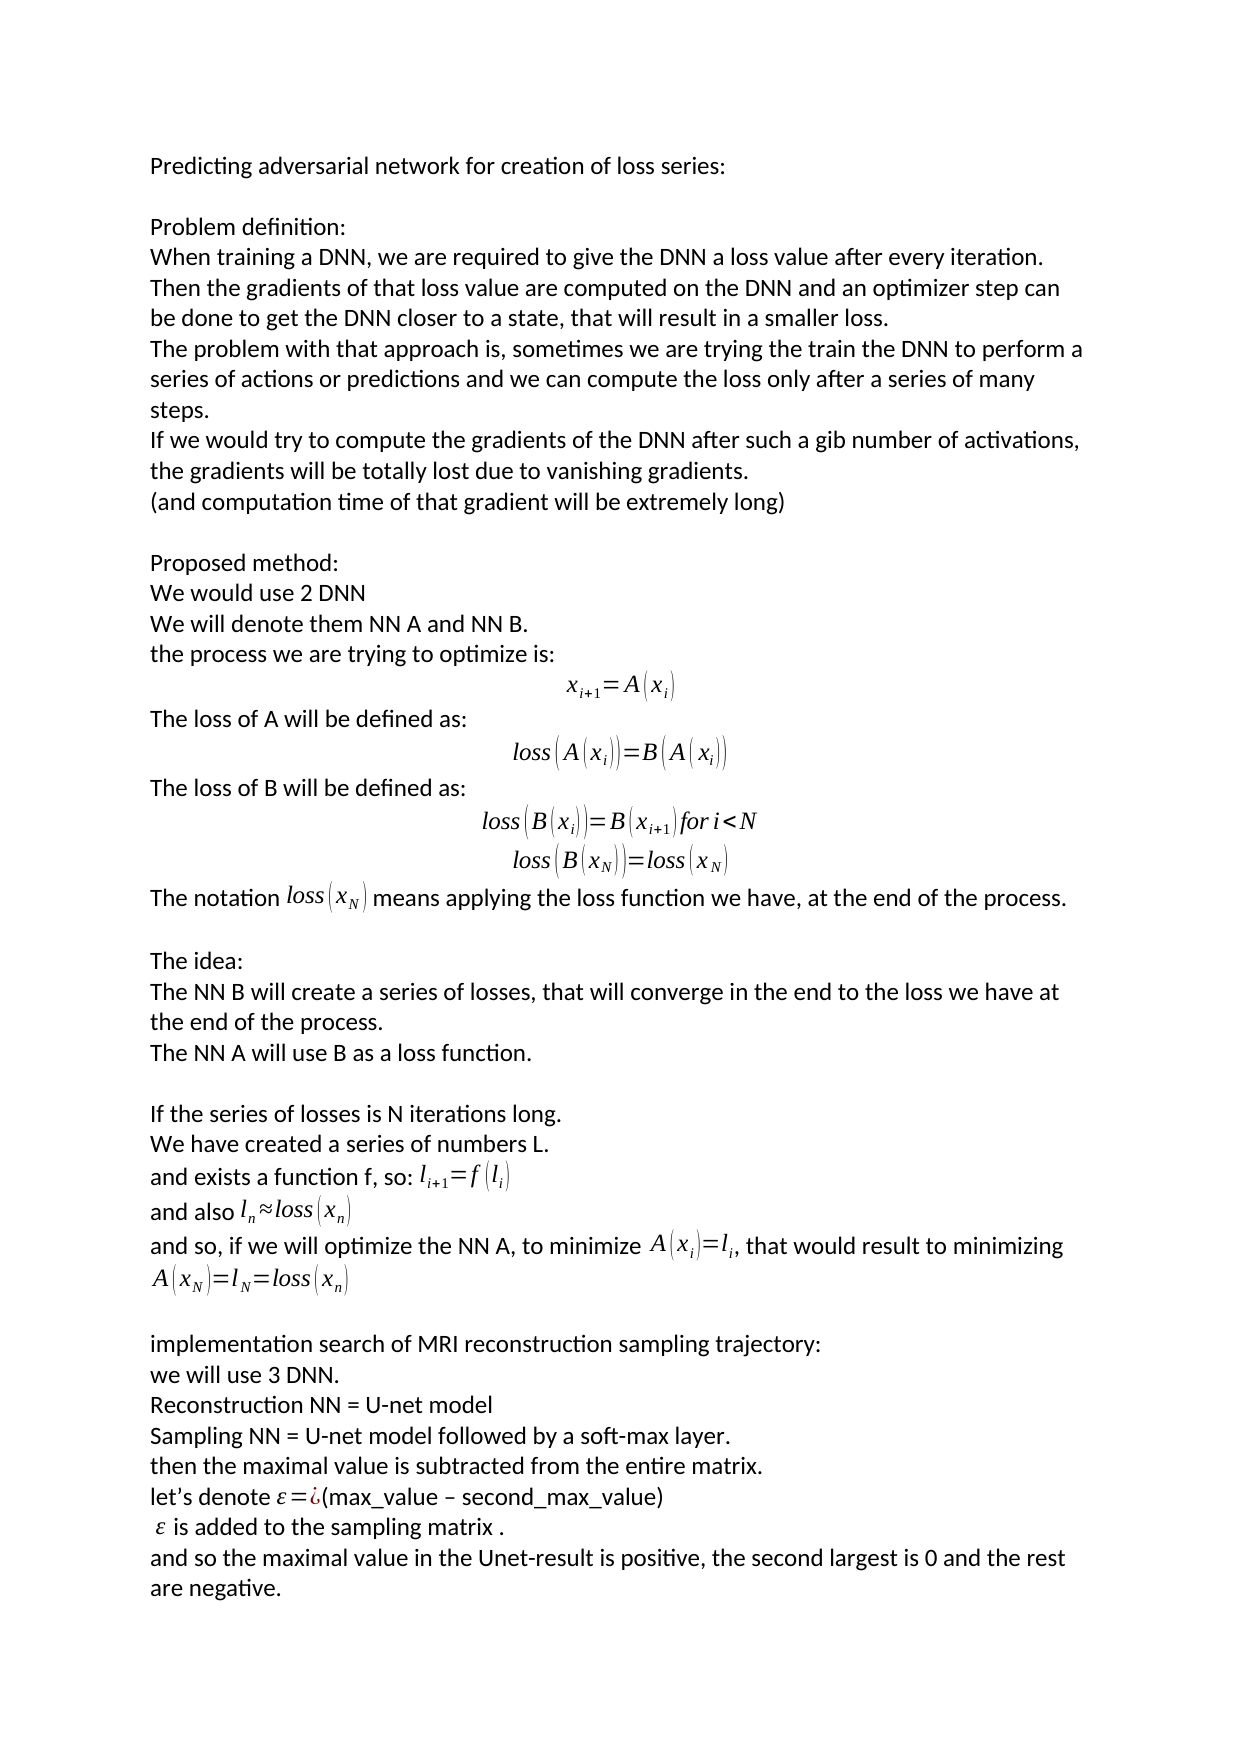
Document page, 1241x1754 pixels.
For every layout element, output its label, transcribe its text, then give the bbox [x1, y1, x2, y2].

text The loss of A will be defined as: [150, 703, 1090, 734]
text The NN B will create a series of losses, that will converge in the end to the loss we have at the end of the process. [150, 976, 1090, 1037]
text Problem definition: [150, 211, 1090, 242]
text we will use 3 DNN. [150, 1359, 1090, 1389]
text Reconstruction NN = U-net model [150, 1389, 1090, 1420]
text implementation search of MRI reconstruction sampling trajectory: [150, 1328, 1090, 1359]
text The NN A will use B as a loss function. [150, 1037, 1090, 1067]
text We have created a series of numbers L. and exists a function f, so: [150, 1128, 1090, 1194]
text If we would try to compute the gradients of the DNN after such a gib number of activations, the gradients will be totally lost due to vanishing gradients. [150, 425, 1090, 486]
text Sampling NN = U-net model followed by a soft-max layer. then the maximal value is subtracted from the entire matrix. let’s denote (max_value – second_max_value) is added to the sampling matrix . and so the maximal value in the Unet-result is positive, the second largest is 0 and the rest are negative. [150, 1420, 1090, 1603]
text We will denote them NN A and NN B. the process we are trying to optimize is: [150, 608, 1090, 669]
text The loss of B will be defined as: [150, 773, 1090, 803]
text and so, if we will optimize the NN A, to minimize , that would result to minimizing [150, 1228, 1090, 1298]
text Predicting adversarial network for creation of loss series: [150, 150, 1090, 181]
text and also [150, 1194, 1090, 1228]
text (and computation time of that gradient will be extremely long) [150, 486, 1090, 547]
text If the series of losses is N iterations long. [150, 1098, 1090, 1128]
text The idea: [150, 945, 1090, 976]
text We would use 2 DNN [150, 577, 1090, 608]
text Proposed method: [150, 547, 1090, 577]
text The notation means applying the loss function we have, at the end of the process. [150, 880, 1090, 915]
text Then the gradients of that loss value are computed on the DNN and an optimizer step can be done to get the DNN closer to a state, that will result in a smaller loss. The problem with that approach is, sometimes we are trying the train the DNN to perform a series of actions or predictions and we can compute the loss only after a series of many steps. [150, 272, 1090, 425]
text When training a DNN, we are required to give the DNN a loss value after every iteration. [150, 242, 1090, 272]
